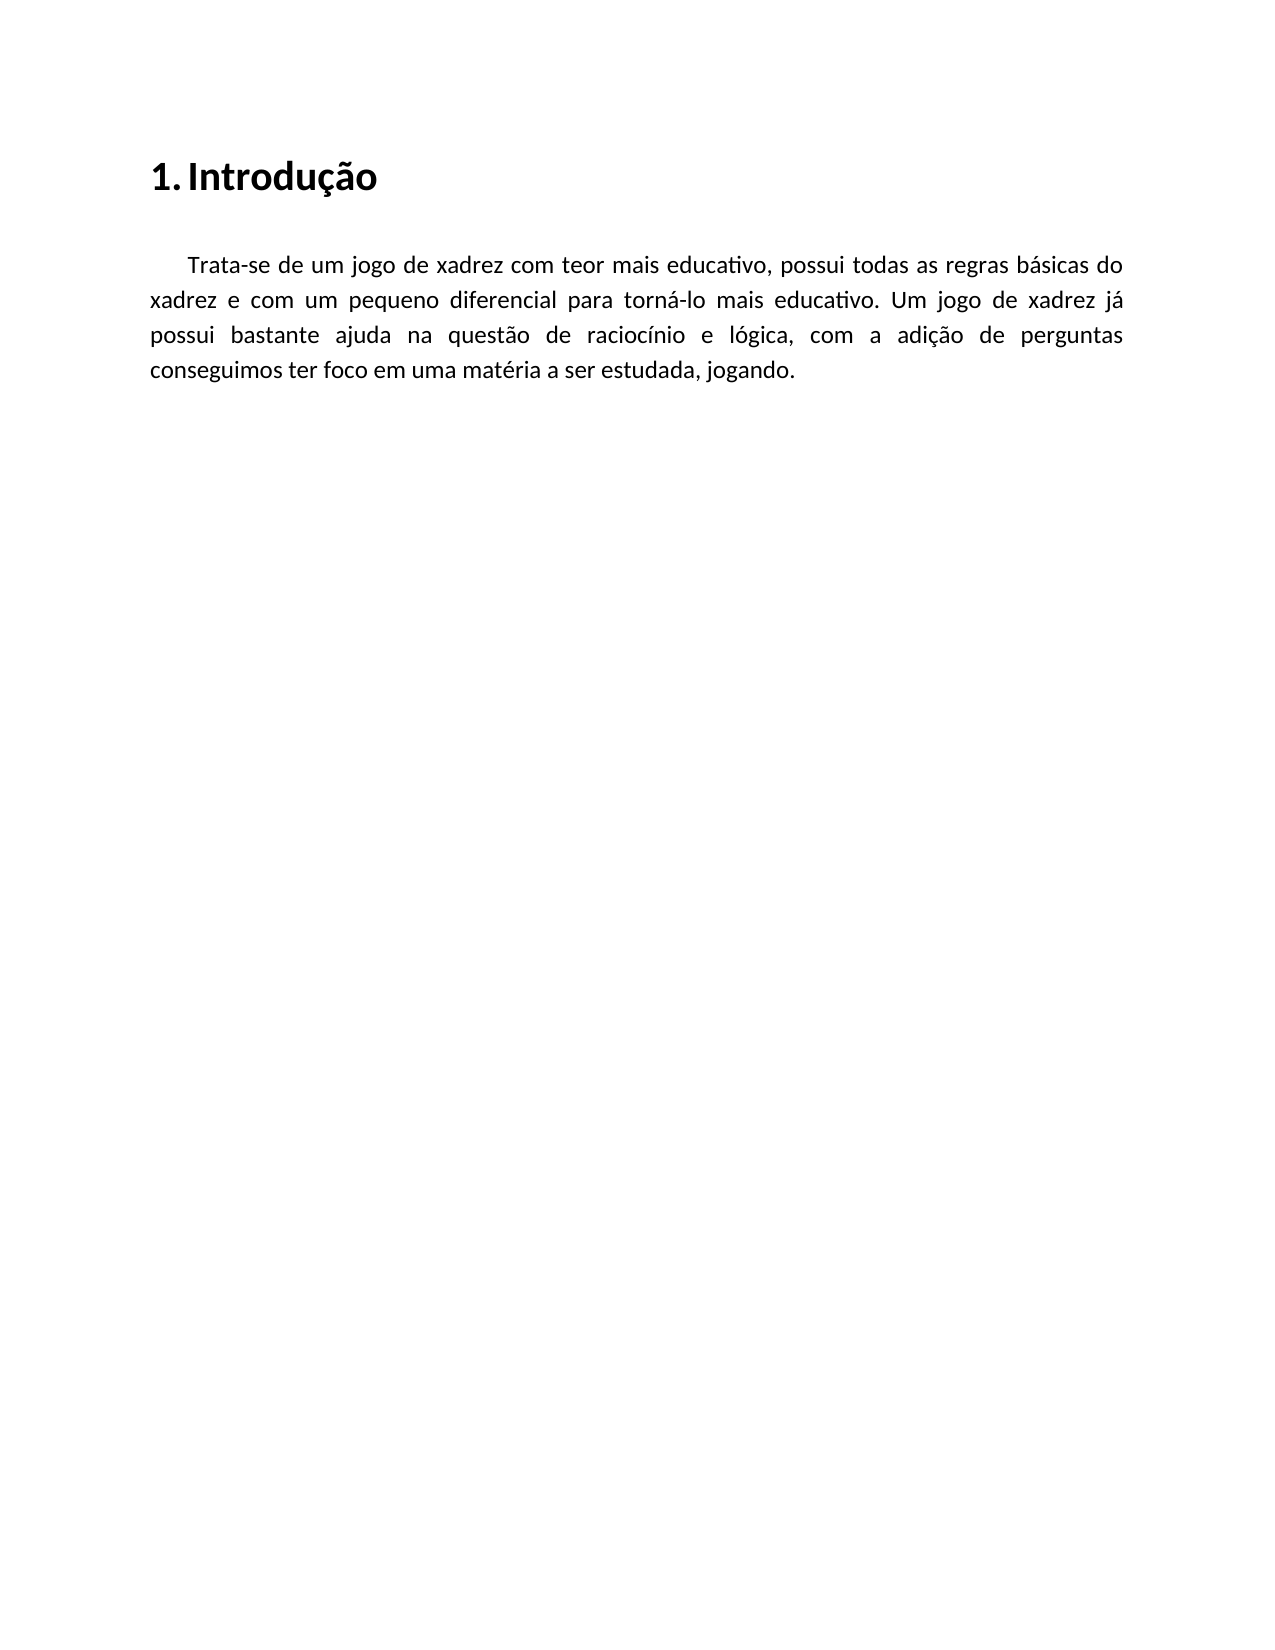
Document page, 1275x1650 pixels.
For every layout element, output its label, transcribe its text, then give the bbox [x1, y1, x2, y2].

list Trata-se de um jogo de xadrez com teor mais educativo, possui todas as regras básicas do xadrez e com um pequeno diferencial para torná-lo mais educativo. Um jogo de xadrez já possui bastante ajuda na questão de raciocínio e lógica, com a adição de perguntas conseguimos ter foco em uma matéria a ser estudada, jogando. [150, 249, 1125, 385]
list Introdução [150, 150, 1125, 201]
